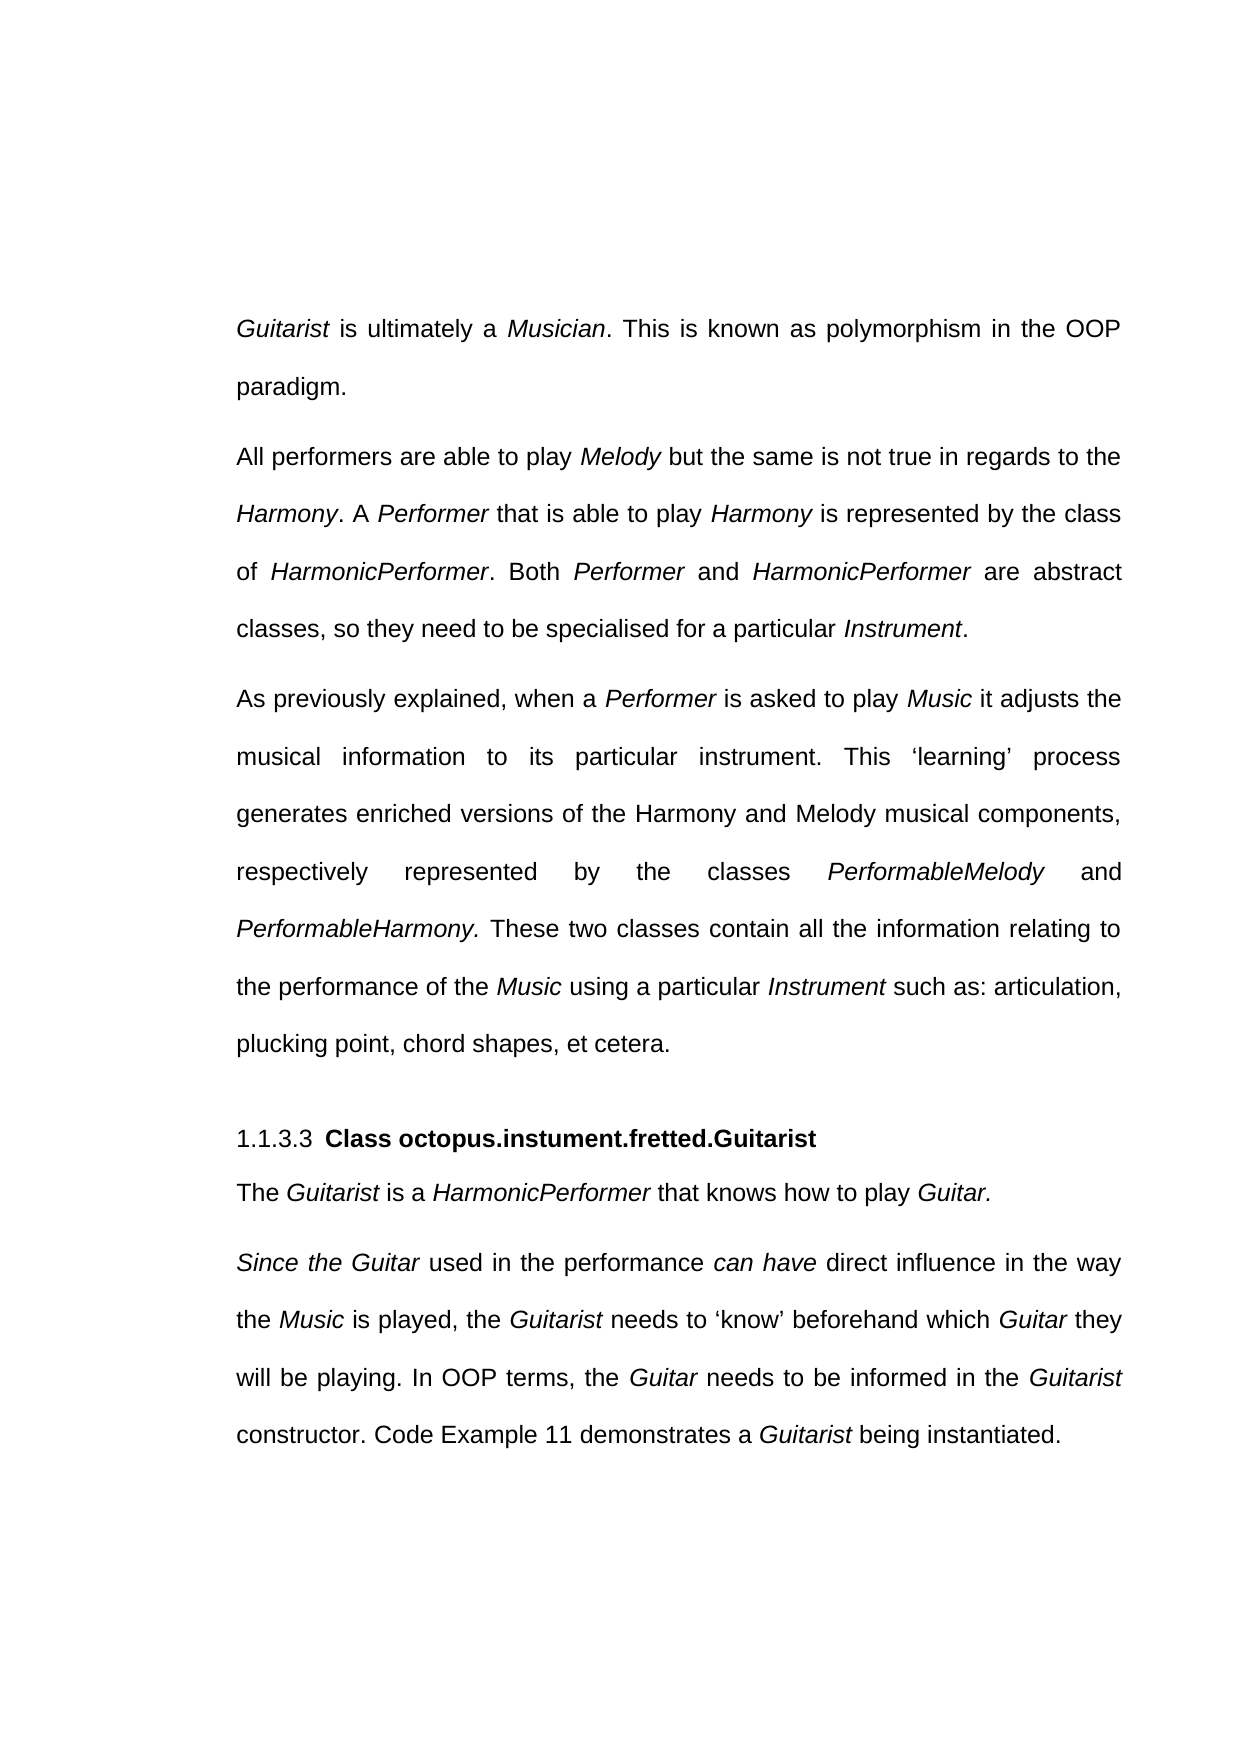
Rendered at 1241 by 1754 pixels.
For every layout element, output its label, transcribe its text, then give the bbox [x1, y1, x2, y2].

text As previously explained, when a Performer is asked to play Music it adjusts the musical information to its particular instrument. This ‘learning’ process generates enriched versions of the Harmony and Melody musical components, respectively represented by the classes PerformableMelody and PerformableHarmony. These two classes contain all the information relating to the performance of the Music using a particular Instrument such as: articulation, plucking point, chord shapes, et cetera. [236, 684, 1122, 1058]
text Since the Guitar used in the performance can have direct influence in the way the Music is played, the Guitarist needs to ‘know’ beforehand which Guitar they will be playing. In OOP terms, the Guitar needs to be informed in the Guitarist constructor. Code Example 11 demonstrates a Guitarist being instantiated. [236, 1248, 1122, 1449]
text The Guitarist is a HarmonicPerformer that knows how to play Guitar. [236, 1178, 1122, 1207]
subtitle Class octopus.instument.fretted.Guitarist [236, 1124, 1122, 1153]
text All performers are able to play Melody but the same is not true in regards to the Harmony. A Performer that is able to play Harmony is represented by the class of HarmonicPerformer. Both Performer and HarmonicPerformer are abstract classes, so they need to be specialised for a particular Instrument. [236, 442, 1122, 643]
